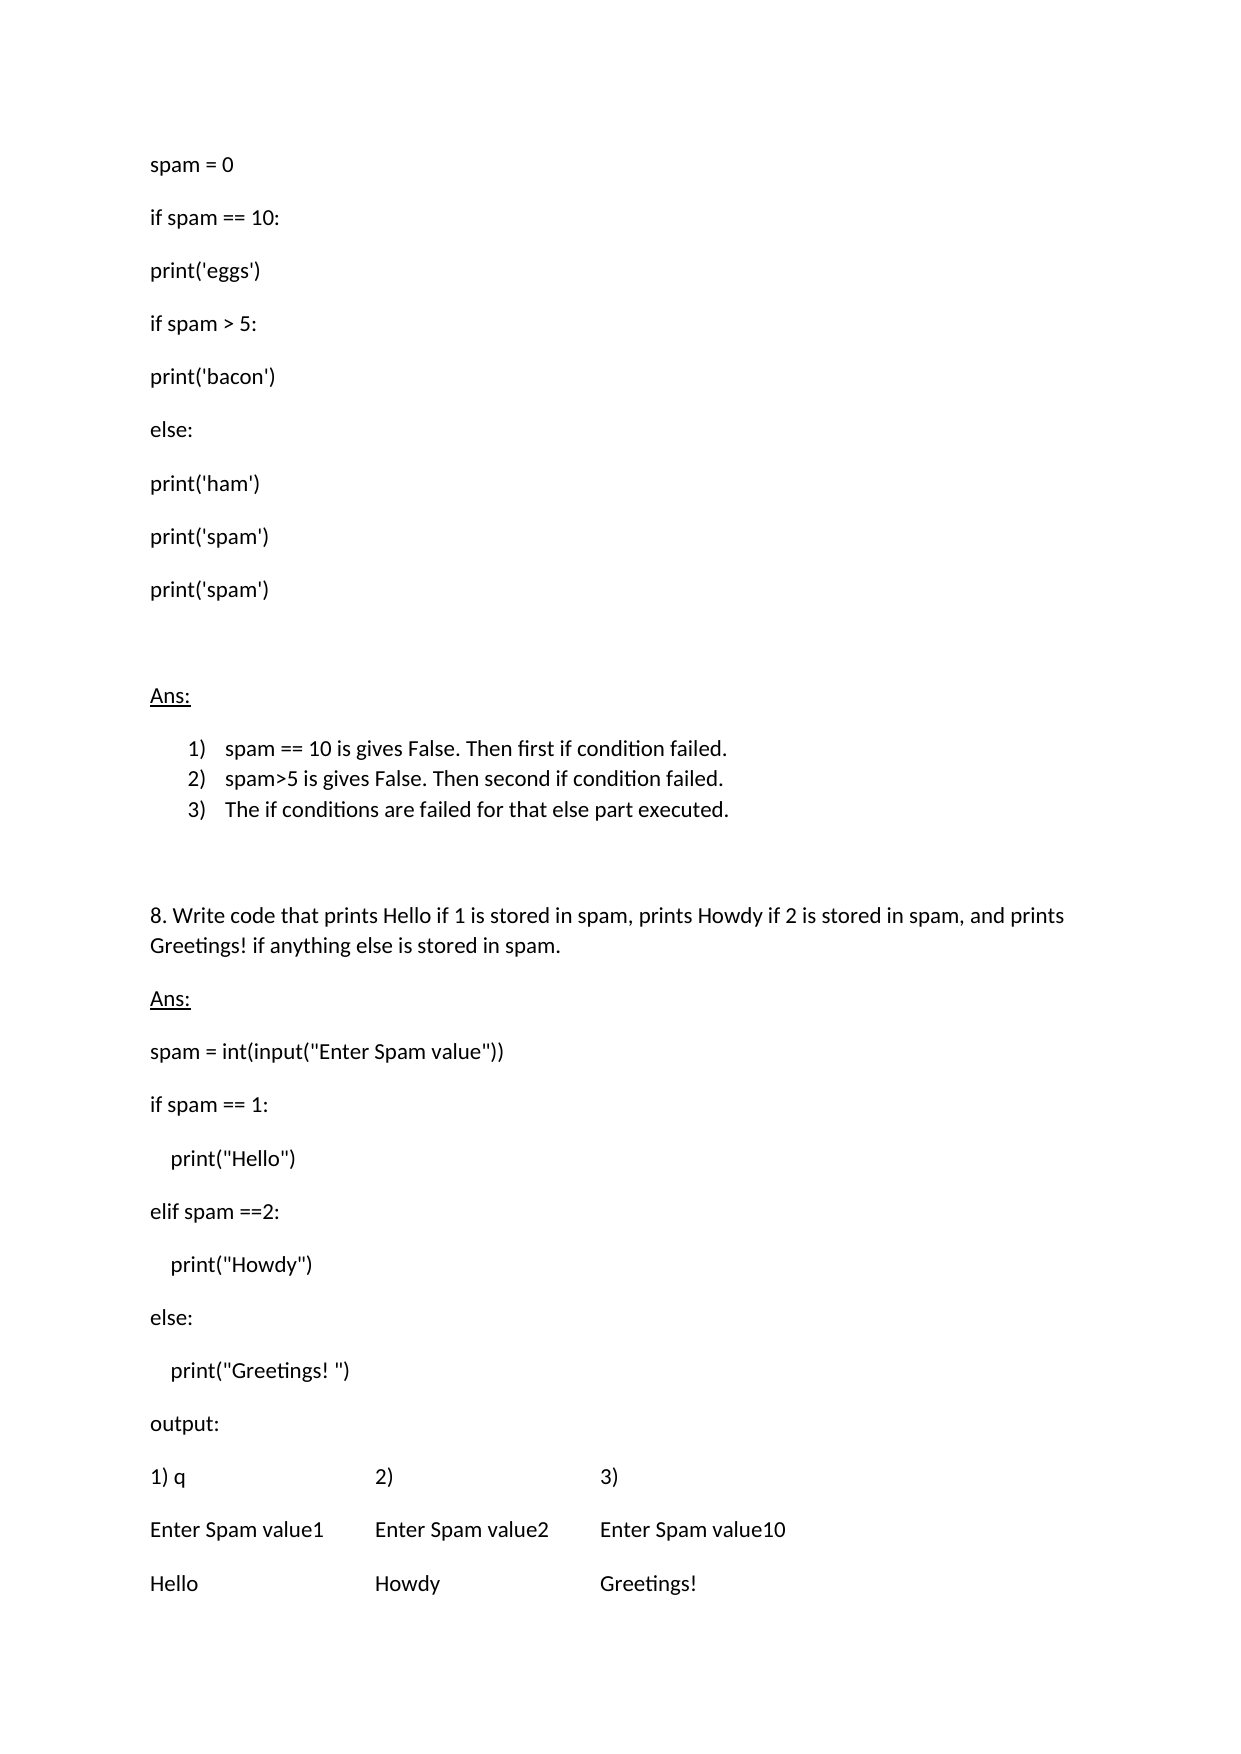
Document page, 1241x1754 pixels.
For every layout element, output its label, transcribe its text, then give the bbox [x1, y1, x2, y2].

text print('ham') [150, 469, 1090, 497]
text 8. Write code that prints Hello if 1 is stored in spam, prints Howdy if 2 is stored in spam, and prints Greetings! if anything else is stored in spam. [150, 901, 1090, 959]
text Enter Spam value1 Enter Spam value2 Enter Spam value10 [150, 1516, 1090, 1544]
text print("Greetings! ") [150, 1356, 1090, 1384]
text output: [150, 1409, 1090, 1437]
list The if conditions are failed for that else part executed. [187, 795, 1090, 823]
text 1) q 2) 3) [150, 1462, 1090, 1491]
list spam>5 is gives False. Then second if condition failed. [187, 764, 1090, 793]
text Hello Howdy Greetings! [150, 1569, 1090, 1597]
text if spam == 10: [150, 203, 1090, 231]
text Ans: [150, 984, 1090, 1012]
text Ans: [150, 681, 1090, 709]
text if spam > 5: [150, 309, 1090, 337]
text print("Hello") [150, 1144, 1090, 1172]
text spam = 0 [150, 150, 1090, 178]
text print("Howdy") [150, 1250, 1090, 1278]
text elif spam ==2: [150, 1197, 1090, 1225]
text print('bacon') [150, 362, 1090, 391]
list spam == 10 is gives False. Then first if condition failed. [187, 734, 1090, 762]
text if spam == 1: [150, 1091, 1090, 1119]
text spam = int(input("Enter Spam value")) [150, 1037, 1090, 1066]
text else: [150, 416, 1090, 444]
text print('spam') [150, 575, 1090, 603]
text else: [150, 1303, 1090, 1331]
text print('eggs') [150, 256, 1090, 284]
text print('spam') [150, 522, 1090, 550]
